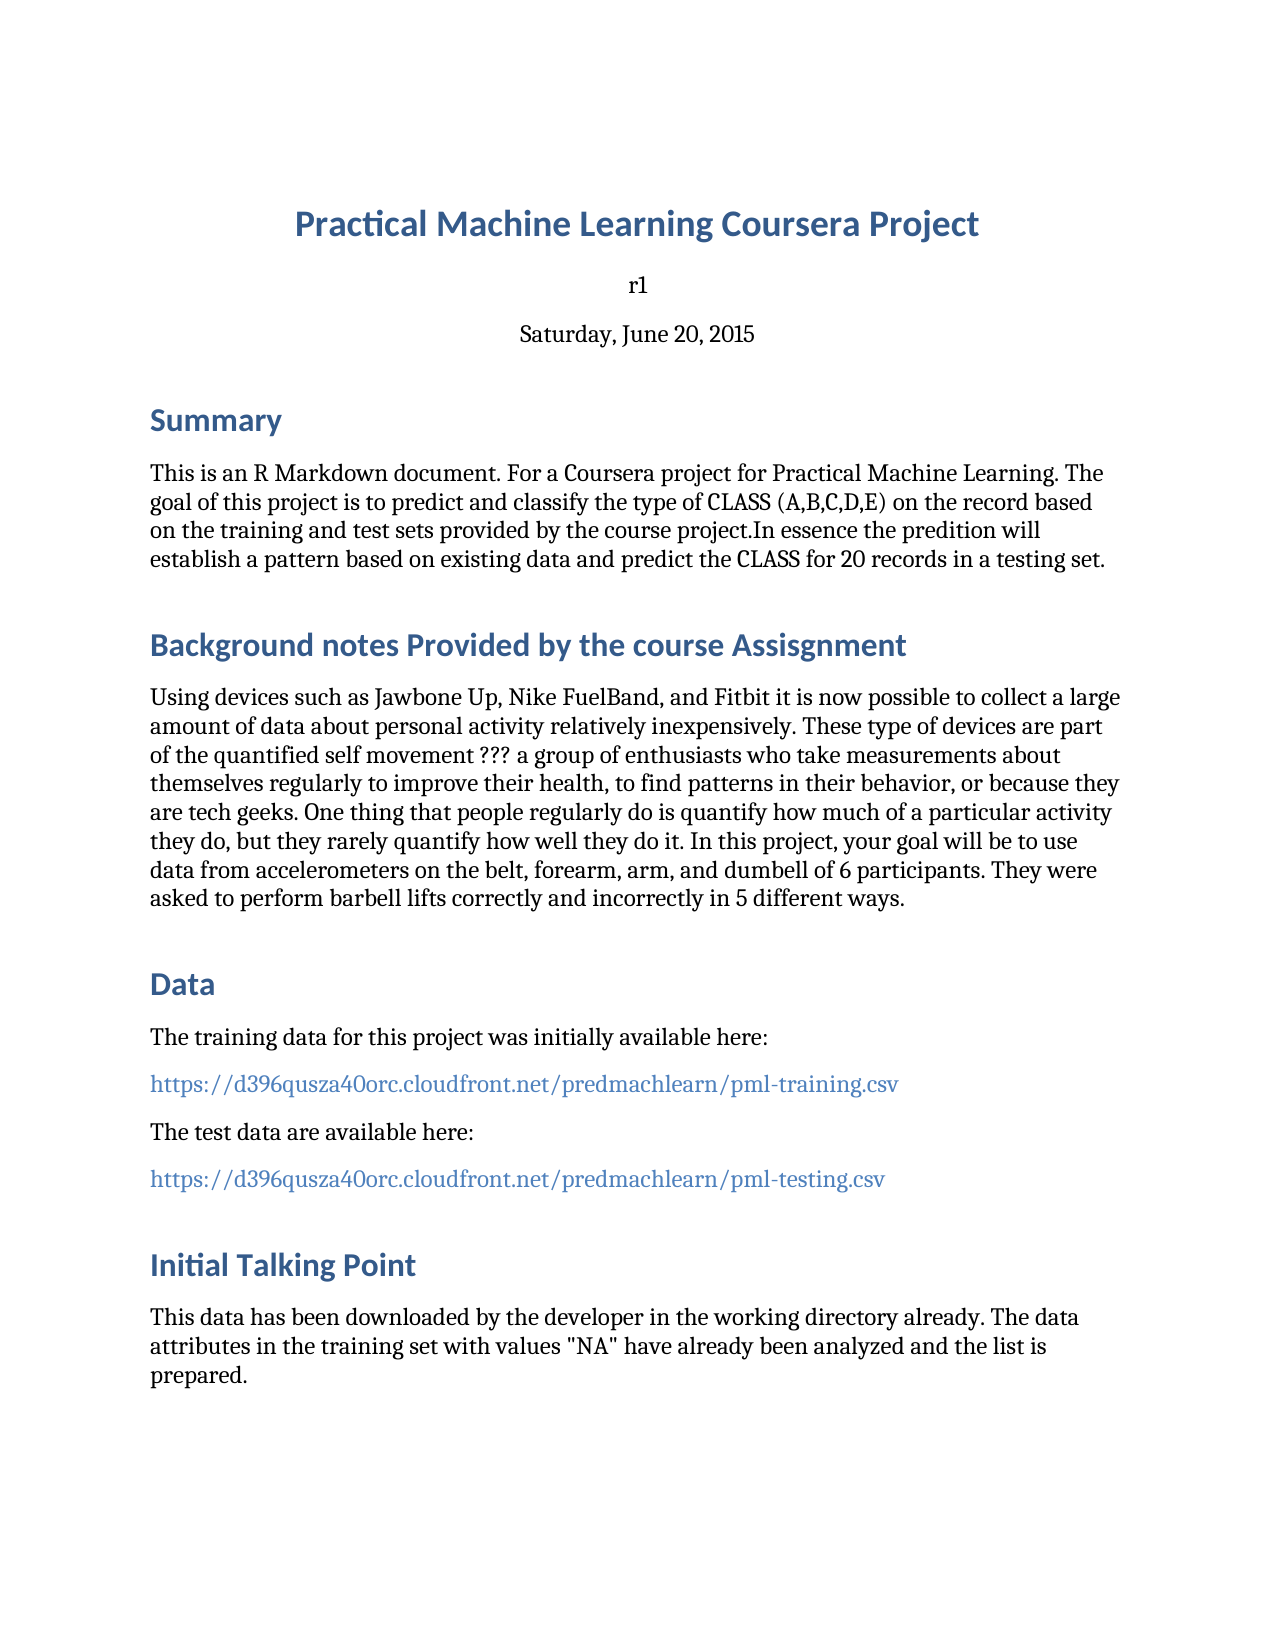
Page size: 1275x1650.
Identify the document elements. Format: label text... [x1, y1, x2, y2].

text This data has been downloaded by the developer in the working directory already. The data attributes in the training set with values "NA" have already been analyzed and the list is prepared. [150, 1303, 1125, 1389]
text https://d396qusza40orc.cloudfront.net/predmachlearn/pml-training.csv [150, 1070, 1125, 1099]
text This is an R Markdown document. For a Coursera project for Practical Machine Learning. The goal of this project is to predict and classify the type of CLASS (A,B,C,D,E) on the record based on the training and test sets provided by the course project.In essence the predition will establish a pattern based on existing data and predict the CLASS for 20 records in a testing set. [150, 459, 1125, 574]
text r1 [150, 271, 1125, 299]
title Practical Machine Learning Coursera Project [150, 200, 1125, 246]
text https://d396qusza40orc.cloudfront.net/predmachlearn/pml-testing.csv [150, 1165, 1125, 1194]
text Using devices such as Jawbone Up, Nike FuelBand, and Fitbit it is now possible to collect a large amount of data about personal activity relatively inexpensively. These type of devices are part of the quantified self movement ??? a group of enthusiasts who take measurements about themselves regularly to improve their health, to find patterns in their behavior, or because they are tech geeks. One thing that people regularly do is quantify how much of a particular activity they do, but they rarely quantify how well they do it. In this project, your goal will be to use data from accelerometers on the belt, forearm, arm, and dumbell of 6 participants. They were asked to perform barbell lifts correctly and incorrectly in 5 different ways. [150, 683, 1125, 913]
subtitle Data [150, 963, 1125, 1004]
text Saturday, June 20, 2015 [150, 320, 1125, 349]
text The training data for this project was initially available here: [150, 1023, 1125, 1051]
text The test data are available here: [150, 1118, 1125, 1146]
subtitle Background notes Provided by the course Assisgnment [150, 624, 1125, 664]
subtitle Initial Talking Point [150, 1244, 1125, 1284]
subtitle Summary [150, 399, 1125, 440]
